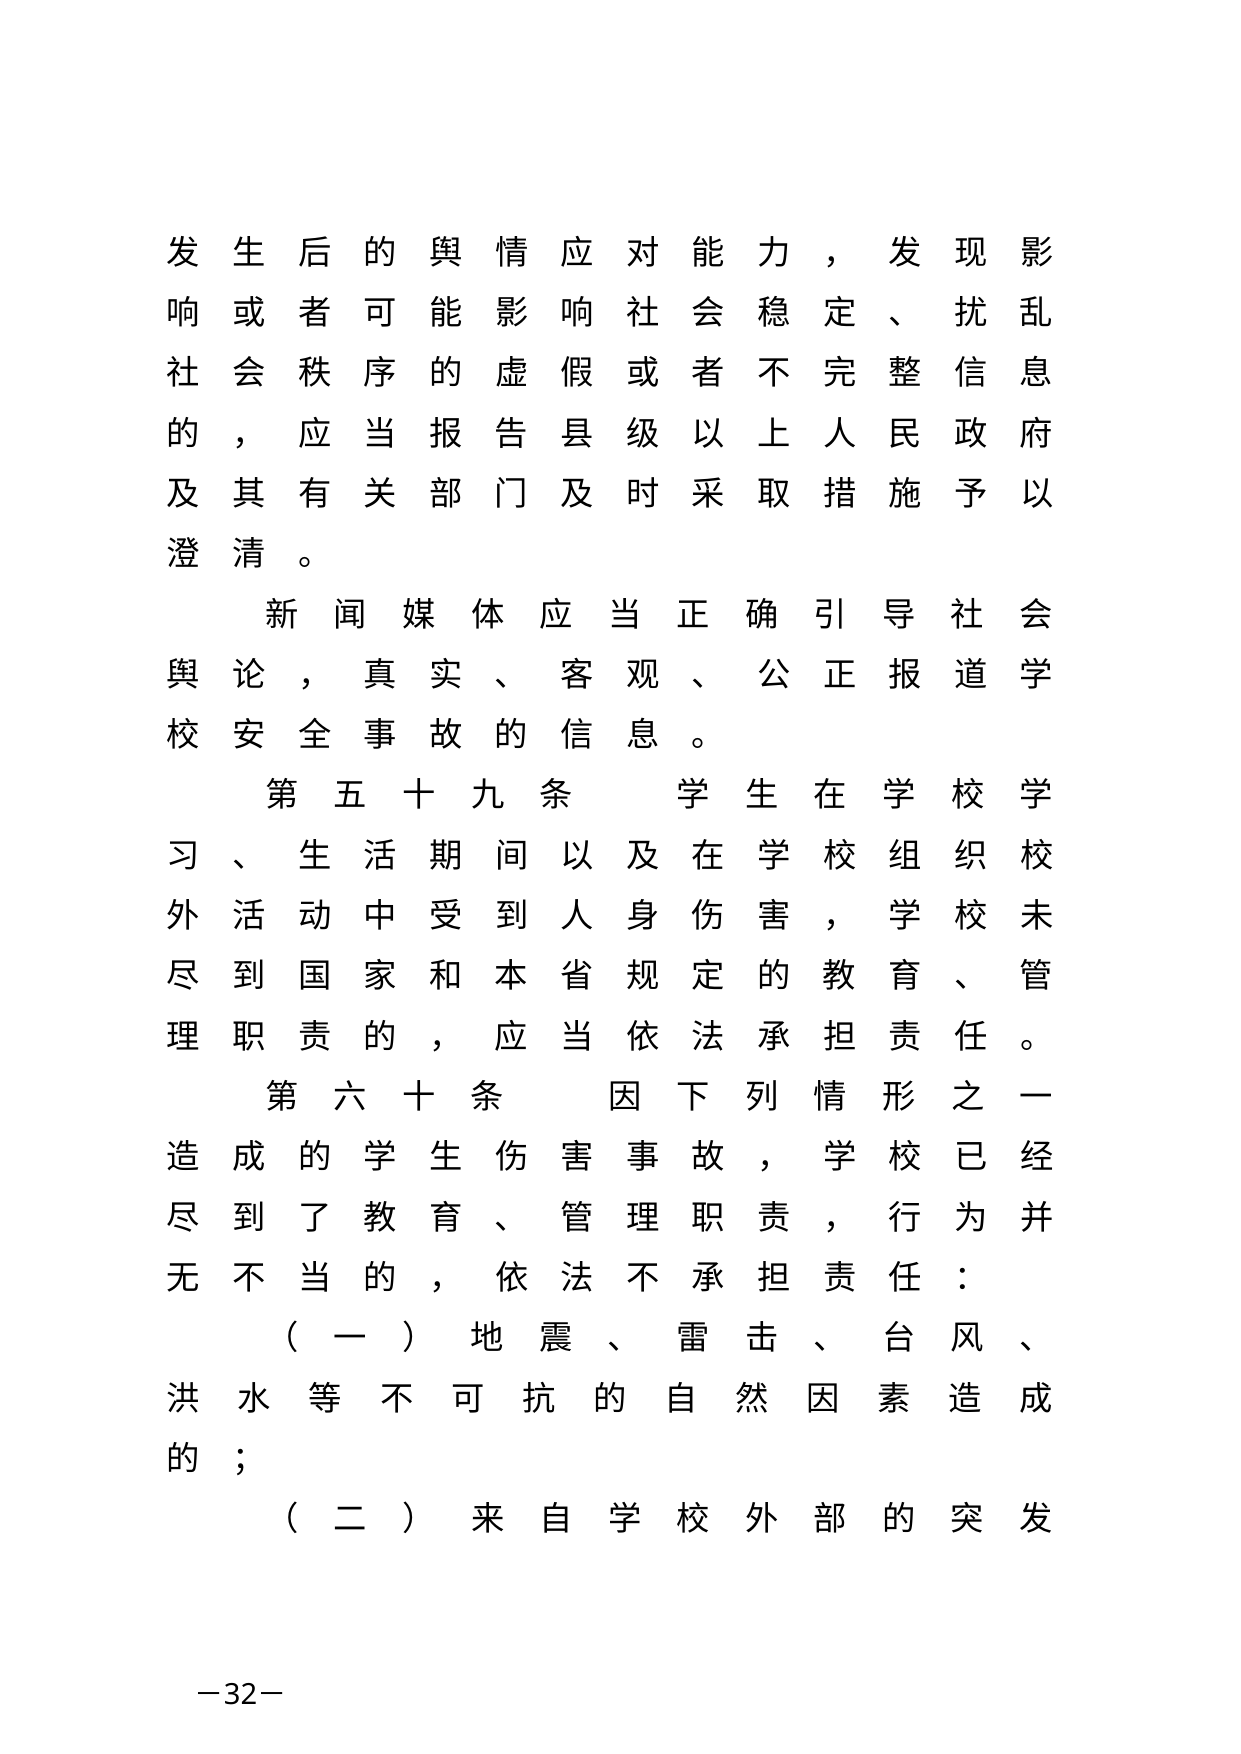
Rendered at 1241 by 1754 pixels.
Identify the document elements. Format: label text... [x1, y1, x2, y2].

text 第五十九条 学生在学校学习、生活期间以及在学校组织校外活动中受到人身伤害，学校未尽到国家和本省规定的教育、管理职责的，应当依法承担责任。 [167, 762, 1085, 1064]
text （一）地震、雷击、台风、洪水等不可抗的自然因素造成的； [167, 1305, 1085, 1486]
text 第六十条 因下列情形之一造成的学生伤害事故，学校已经尽到了教育、管理职责，行为并无不当的，依法不承担责任： [167, 1064, 1085, 1305]
text 新闻媒体应当正确引导社会舆论，真实、客观、公正报道学校安全事故的信息。 [167, 581, 1085, 762]
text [167, 1486, 1085, 1546]
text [167, 219, 1085, 581]
